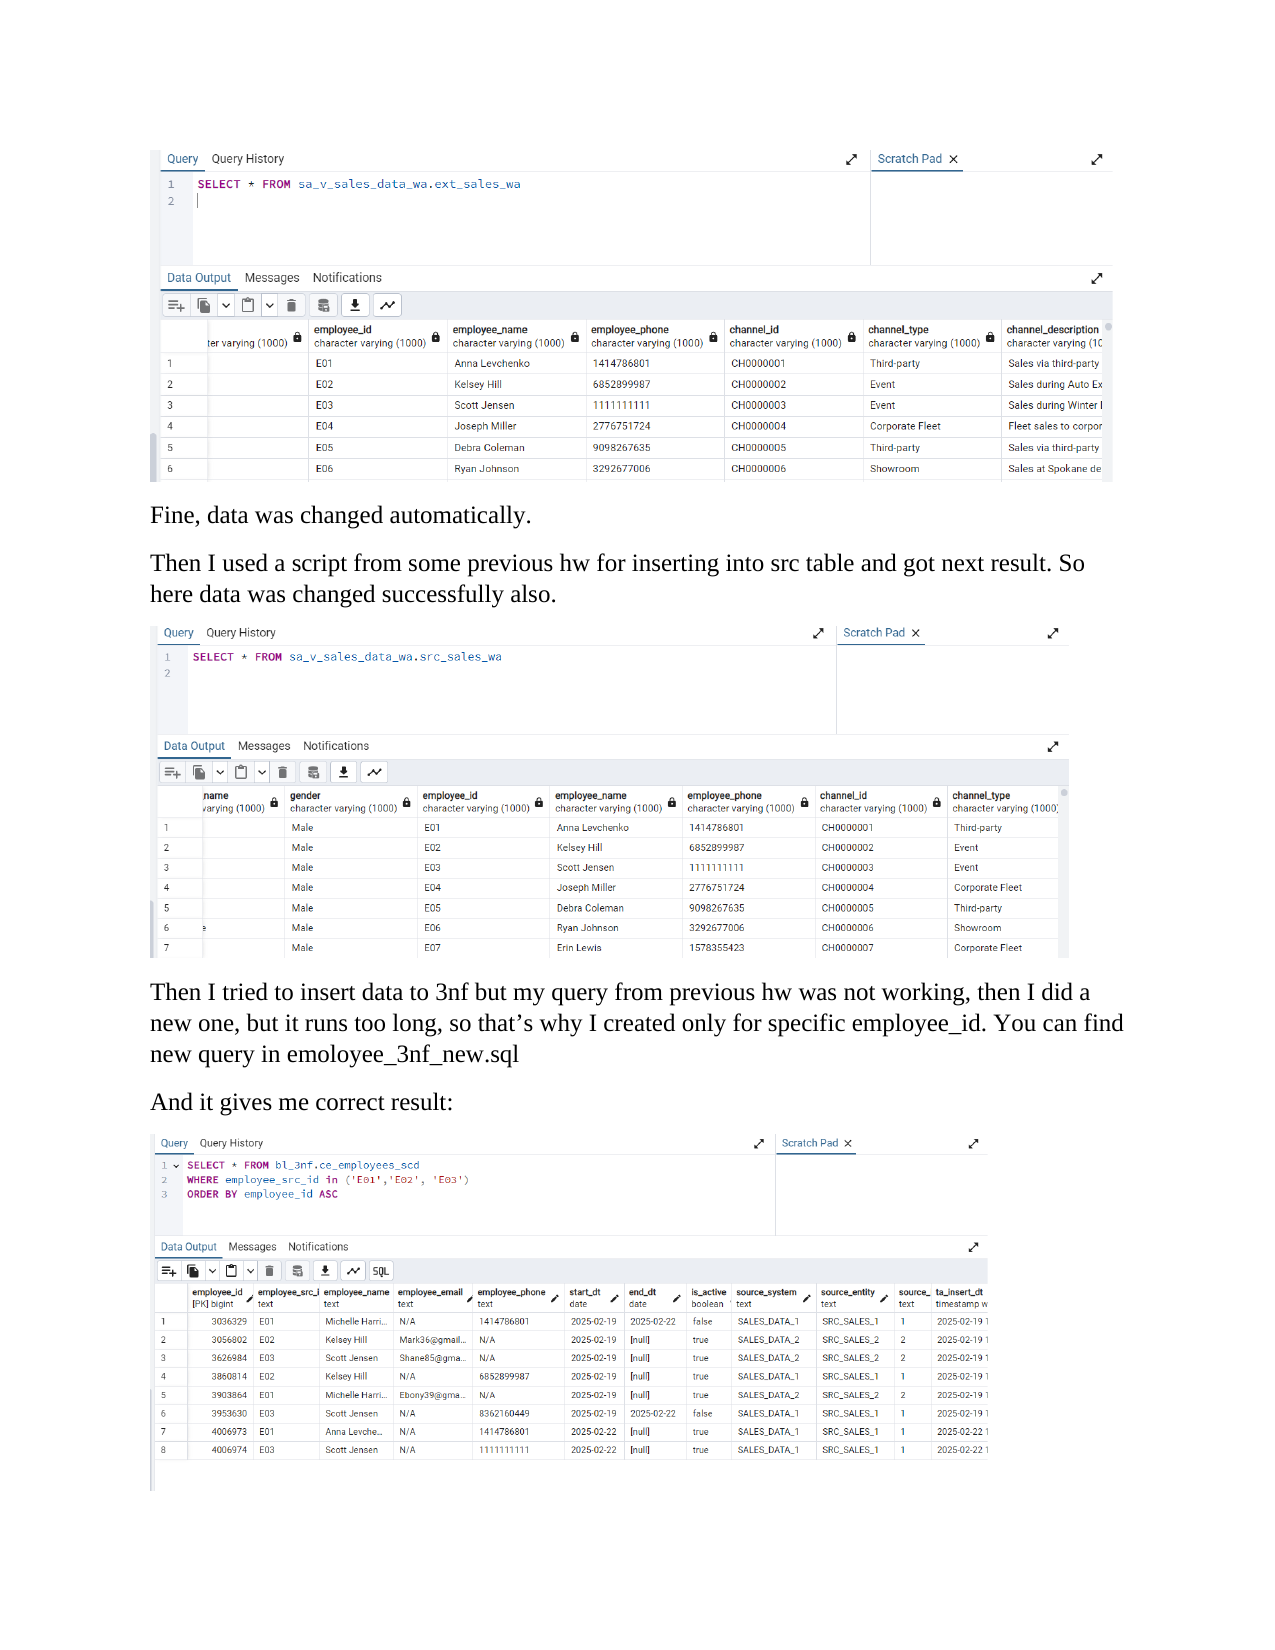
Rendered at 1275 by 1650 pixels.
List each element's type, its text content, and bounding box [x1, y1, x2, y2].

text And it gives me correct result: [150, 1087, 1125, 1115]
text Then I tried to insert data to 3nf but my query from previous hw was not working, then I did a new one, but it runs too long, so that’s why I created only for specific employee_id. You can find new query in emoloyee_3nf_new.sql [150, 977, 1125, 1068]
picture [150, 626, 1069, 958]
text Then I used a script from some previous hw for inserting into src table and got next result. So here data was changed successfully also. [150, 548, 1125, 607]
picture [150, 150, 1113, 482]
text Fine, data was changed automatically. [150, 500, 1125, 529]
picture [150, 1134, 988, 1491]
